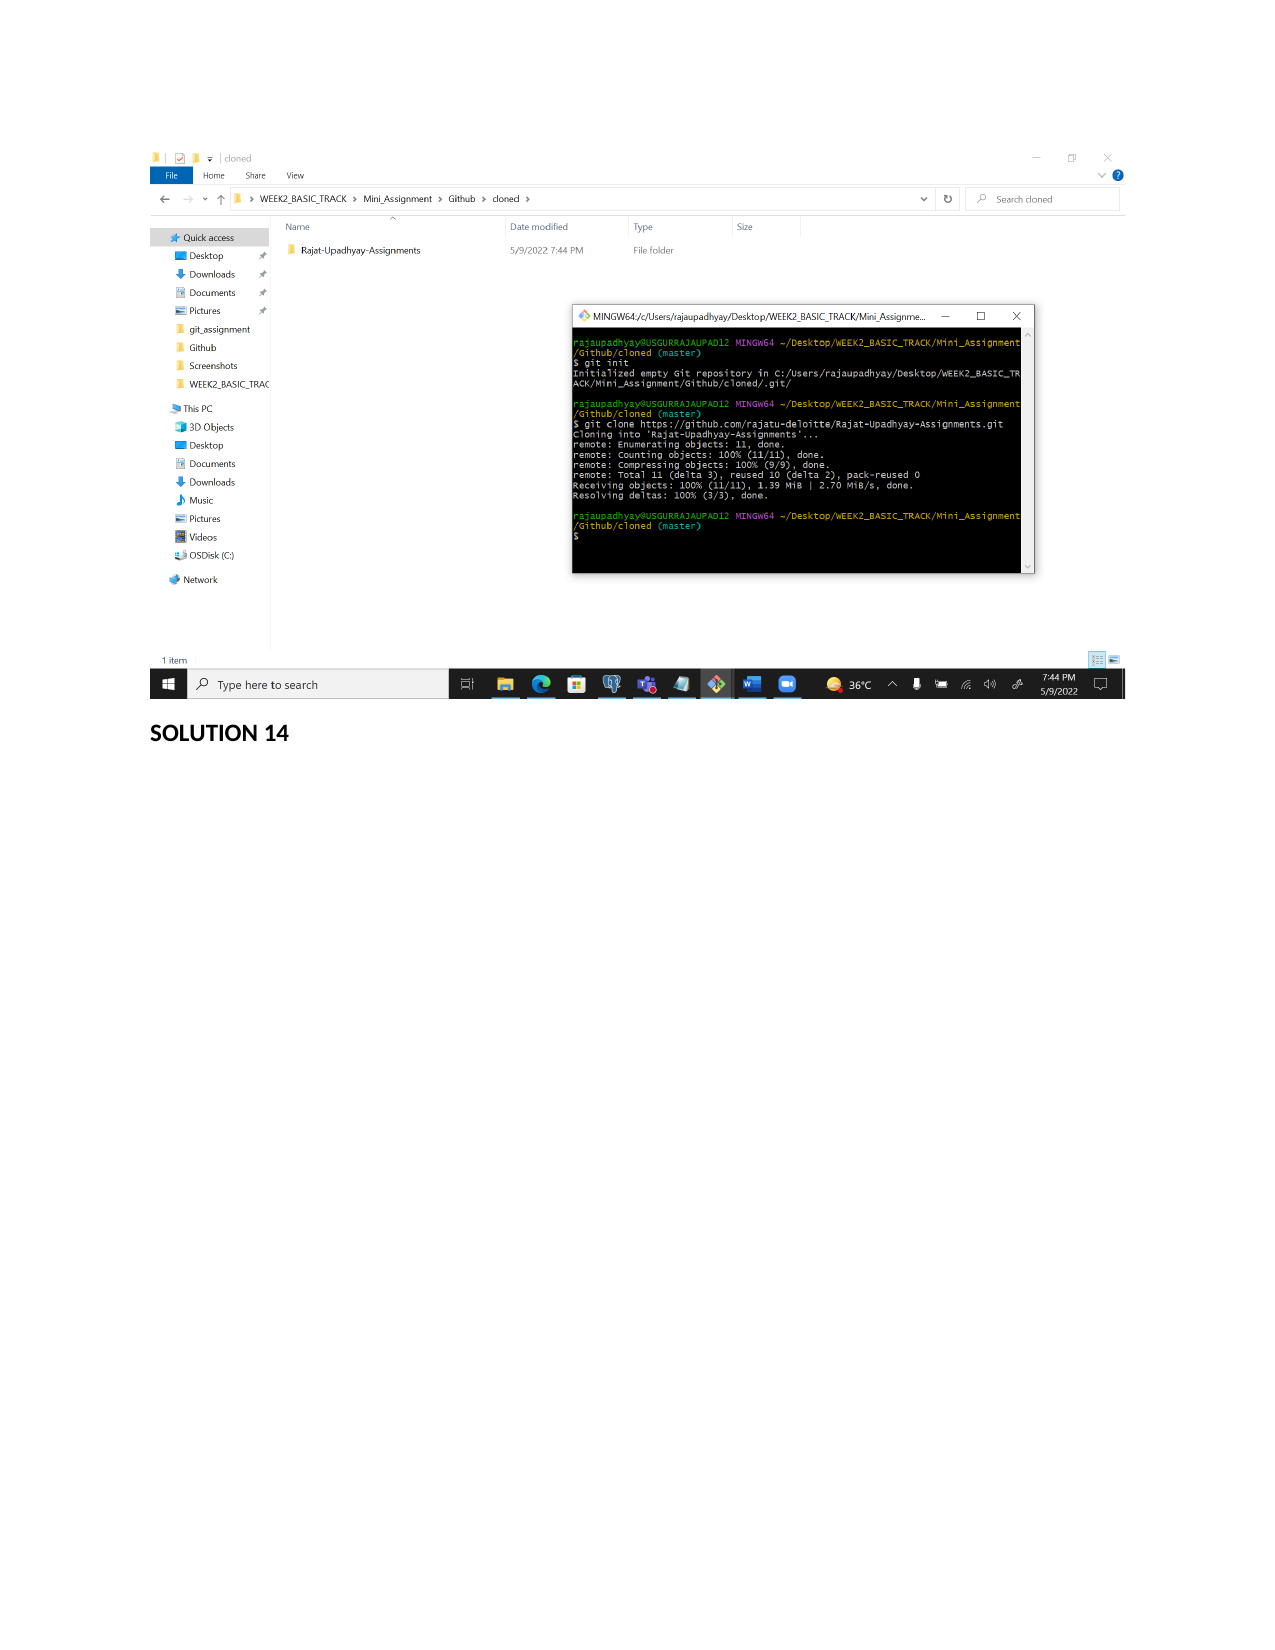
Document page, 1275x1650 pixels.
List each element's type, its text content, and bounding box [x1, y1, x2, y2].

text SOLUTION 14 [150, 717, 1125, 748]
picture [150, 150, 1125, 699]
